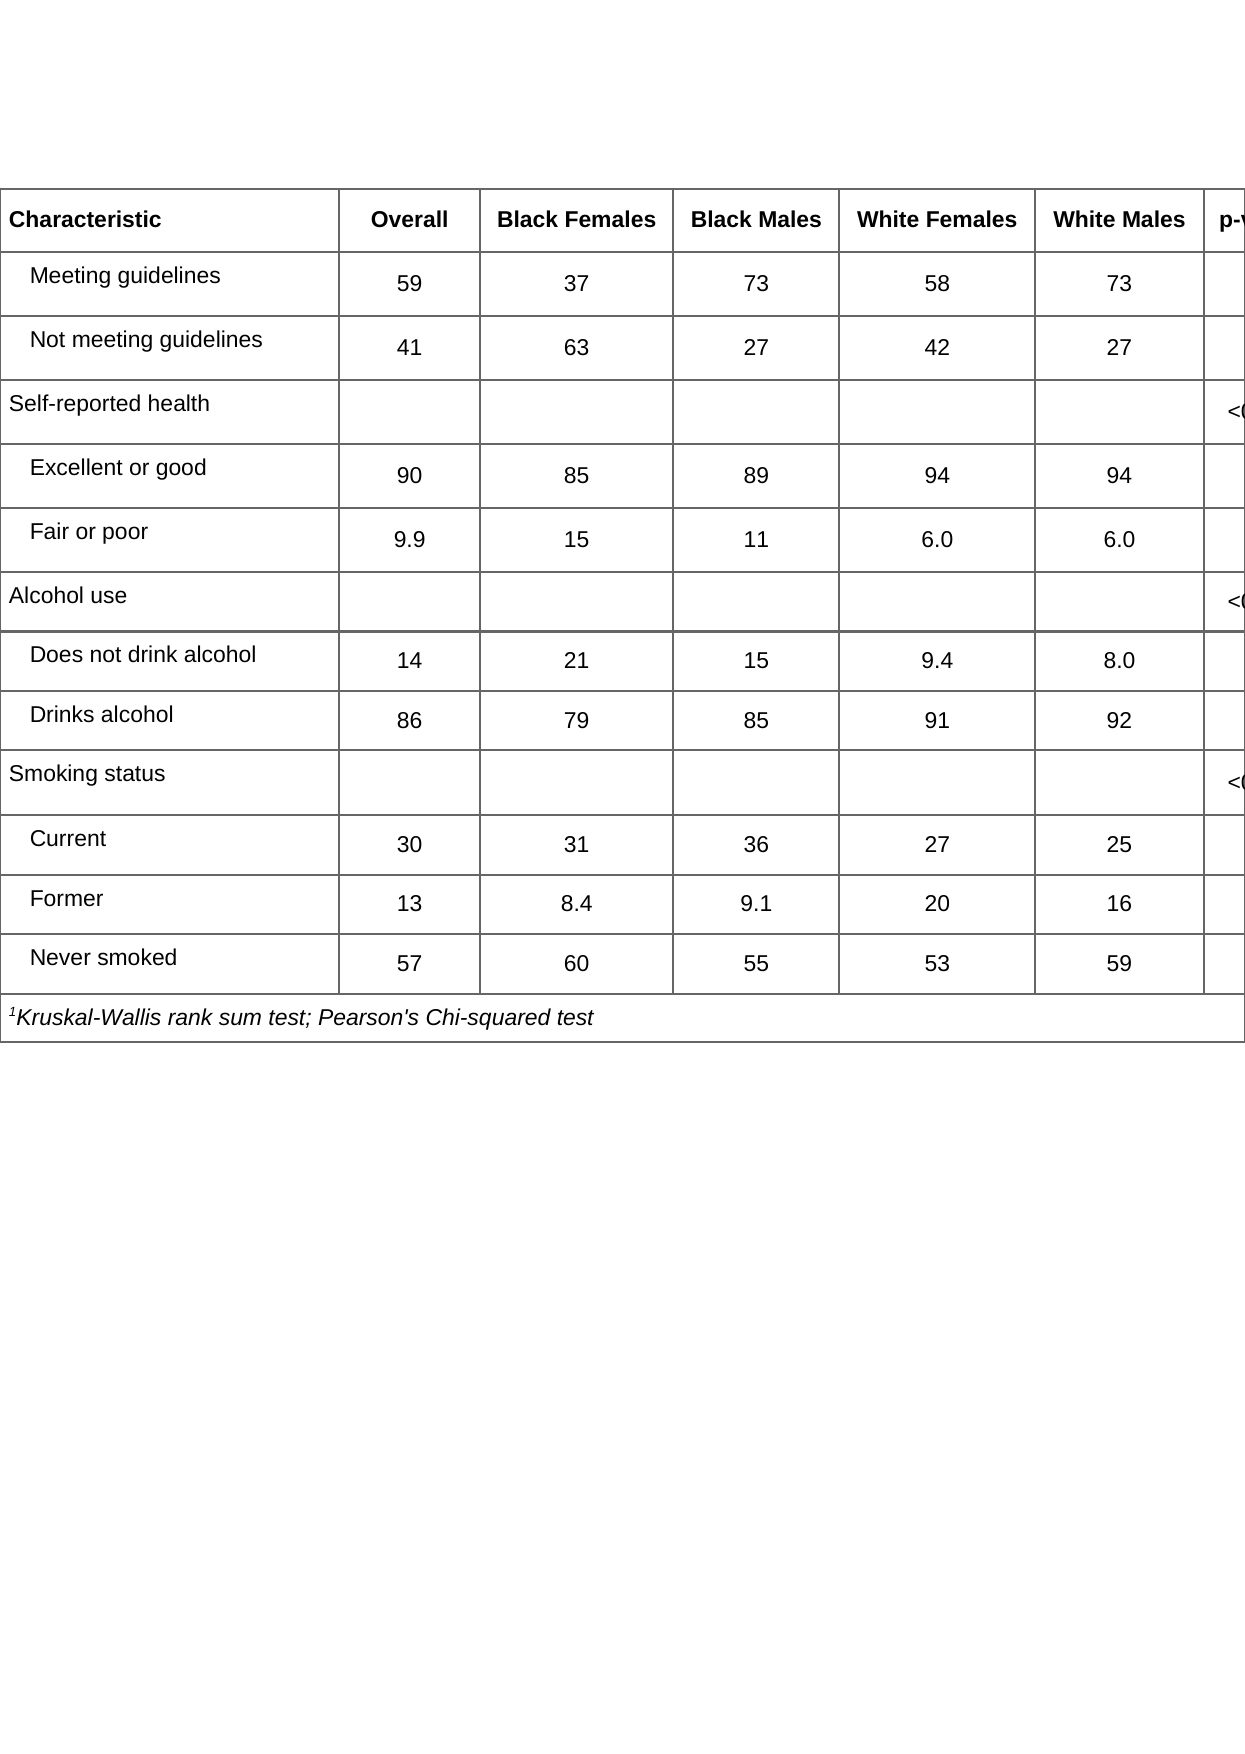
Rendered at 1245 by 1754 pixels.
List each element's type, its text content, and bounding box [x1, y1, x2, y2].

table_cell Never smoked [1, 935, 338, 993]
table_cell [1205, 816, 1244, 873]
table_cell 85 [481, 445, 672, 507]
table_cell Not meeting guidelines [1, 317, 338, 379]
table_cell 55 [674, 935, 838, 993]
table_cell 73 [1036, 253, 1203, 315]
table_cell 30 [340, 816, 479, 873]
table_cell Drinks alcohol [1, 692, 338, 749]
table_cell [481, 381, 672, 443]
table_cell <0.001 [1205, 573, 1244, 630]
table_cell [1205, 317, 1244, 379]
table_cell 94 [1036, 445, 1203, 507]
table_header Characteristic [1, 190, 338, 251]
table_cell 25 [1036, 816, 1203, 873]
table_header p-value1 [1205, 190, 1244, 251]
table_cell 9.4 [840, 633, 1034, 690]
table_cell [481, 573, 672, 630]
table_cell [674, 381, 838, 443]
table_cell 85 [674, 692, 838, 749]
table_header White Males [1036, 190, 1203, 251]
table_cell 86 [340, 692, 479, 749]
table_cell 63 [481, 317, 672, 379]
table_cell 89 [674, 445, 838, 507]
table_cell [840, 381, 1034, 443]
table_cell 9.1 [674, 876, 838, 933]
table_cell 94 [840, 445, 1034, 507]
table_cell 8.0 [1036, 633, 1203, 690]
table_cell 16 [1036, 876, 1203, 933]
table_cell 15 [674, 633, 838, 690]
table_cell [481, 751, 672, 814]
table_header Black Males [674, 190, 838, 251]
table_cell [340, 573, 479, 630]
table_cell <0.001 [1205, 751, 1244, 814]
table_cell 15 [481, 509, 672, 571]
table_cell Alcohol use [1, 573, 338, 630]
table_header Black Females [481, 190, 672, 251]
table_cell [1036, 573, 1203, 630]
table_cell 36 [674, 816, 838, 873]
table_cell 79 [481, 692, 672, 749]
table_cell Does not drink alcohol [1, 633, 338, 690]
table_cell [674, 573, 838, 630]
table_cell [1205, 876, 1244, 933]
table_cell 59 [1036, 935, 1203, 993]
table_cell [1205, 253, 1244, 315]
table_header White Females [840, 190, 1034, 251]
table_cell [1205, 692, 1244, 749]
table_cell 37 [481, 253, 672, 315]
table_cell Self-reported health [1, 381, 338, 443]
table_cell 90 [340, 445, 479, 507]
table_cell [840, 573, 1034, 630]
table_cell 53 [840, 935, 1034, 993]
table_cell 41 [340, 317, 479, 379]
table_cell 27 [674, 317, 838, 379]
table_cell 8.4 [481, 876, 672, 933]
table_cell 57 [340, 935, 479, 993]
table_cell 11 [674, 509, 838, 571]
table_cell Fair or poor [1, 509, 338, 571]
table_cell Current [1, 816, 338, 873]
table_cell 21 [481, 633, 672, 690]
table_cell [1036, 381, 1203, 443]
table_cell Excellent or good [1, 445, 338, 507]
table_header Overall [340, 190, 479, 251]
table_cell [1036, 751, 1203, 814]
table_cell 58 [840, 253, 1034, 315]
table_cell 60 [481, 935, 672, 993]
table_cell <0.001 [1205, 381, 1244, 443]
table_cell 91 [840, 692, 1034, 749]
table_cell 42 [840, 317, 1034, 379]
table_cell 92 [1036, 692, 1203, 749]
table_cell 1Kruskal-Wallis rank sum test; Pearson's Chi-squared test [1, 995, 1244, 1041]
table_cell [340, 381, 479, 443]
table_cell Former [1, 876, 338, 933]
table_cell 14 [340, 633, 479, 690]
table_cell 73 [674, 253, 838, 315]
table_cell [1205, 935, 1244, 993]
table_cell 6.0 [840, 509, 1034, 571]
table_cell 59 [340, 253, 479, 315]
table_cell [1205, 633, 1244, 690]
table_cell 27 [840, 816, 1034, 873]
table_cell 13 [340, 876, 479, 933]
table_cell 20 [840, 876, 1034, 933]
table_cell 9.9 [340, 509, 479, 571]
table_cell [340, 751, 479, 814]
table_cell 31 [481, 816, 672, 873]
table_cell [1205, 509, 1244, 571]
table_cell [1205, 445, 1244, 507]
table_cell [840, 751, 1034, 814]
table_cell Meeting guidelines [1, 253, 338, 315]
table_cell 27 [1036, 317, 1203, 379]
table_cell [674, 751, 838, 814]
table_cell Smoking status [1, 751, 338, 814]
table_cell 6.0 [1036, 509, 1203, 571]
